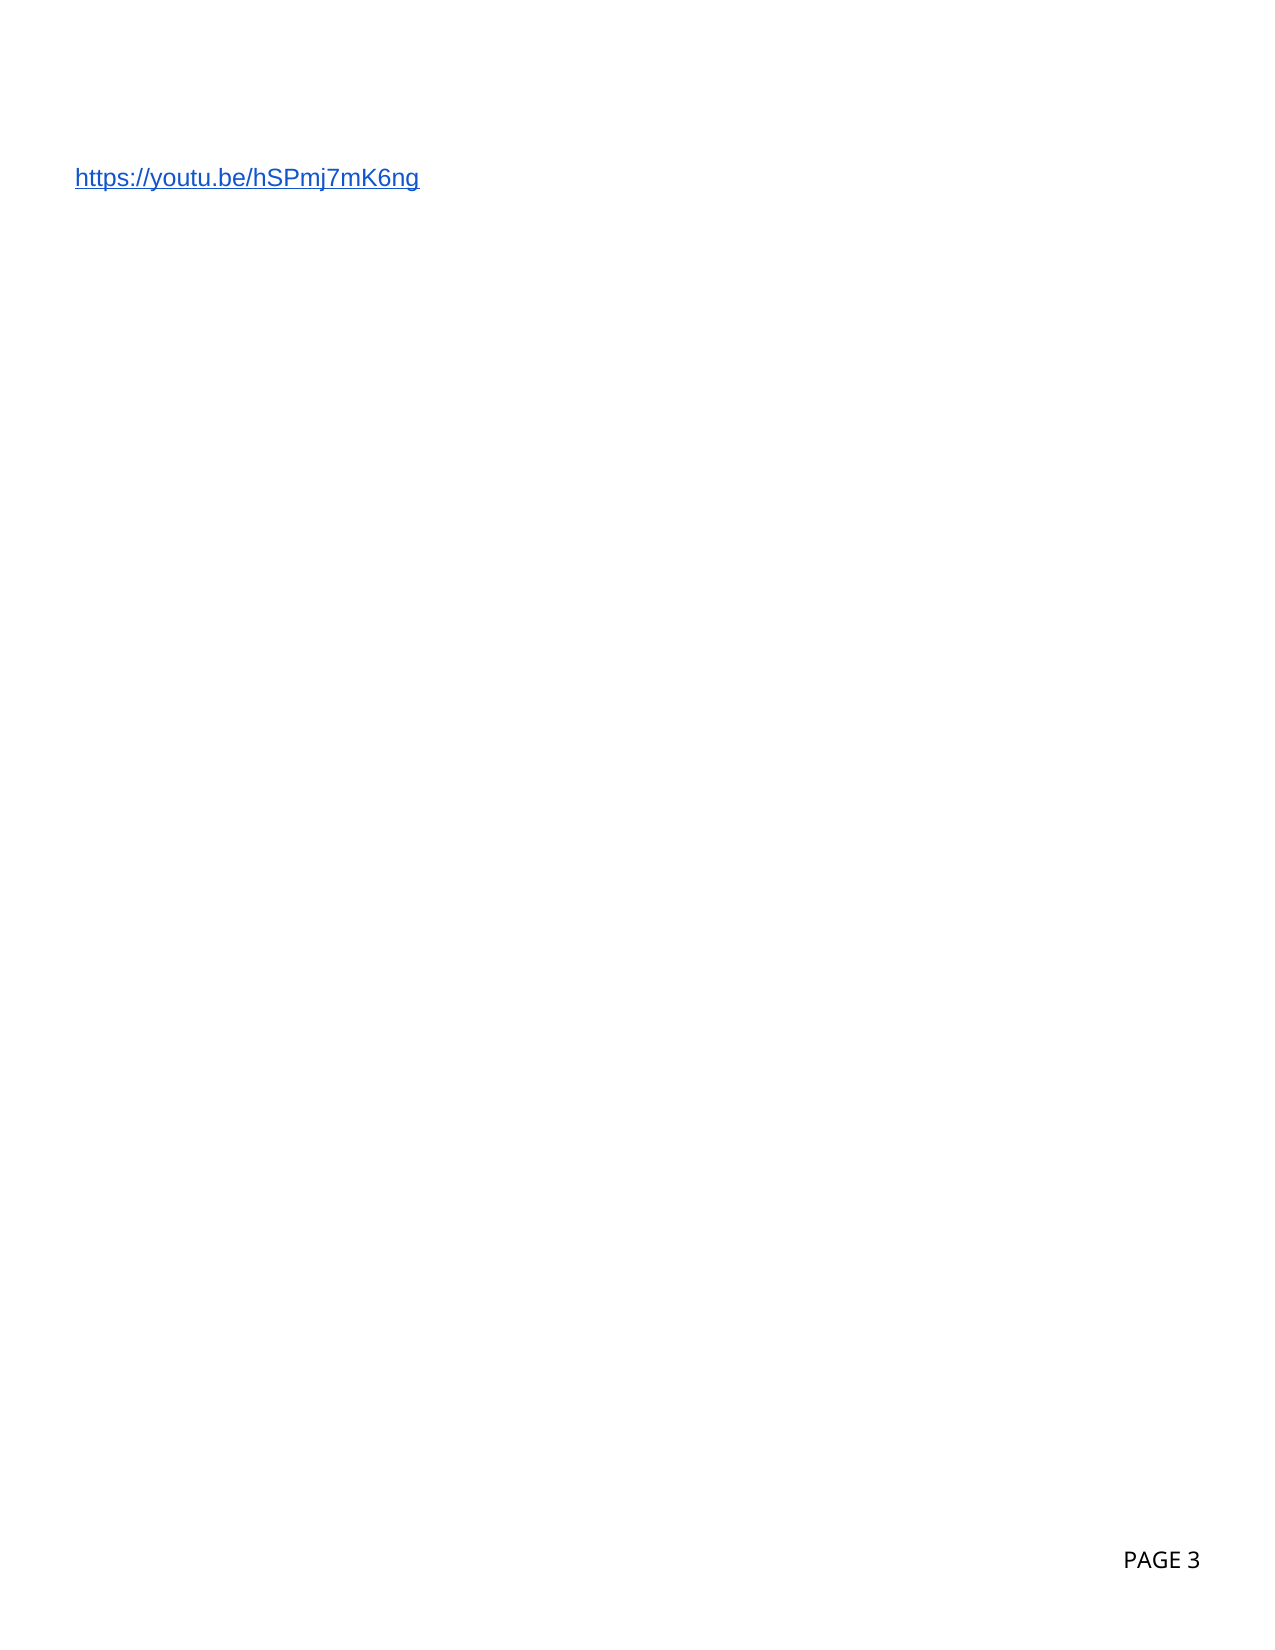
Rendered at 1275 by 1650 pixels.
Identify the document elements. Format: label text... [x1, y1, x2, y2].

text https://youtu.be/hSPmj7mK6ng [75, 162, 1200, 191]
